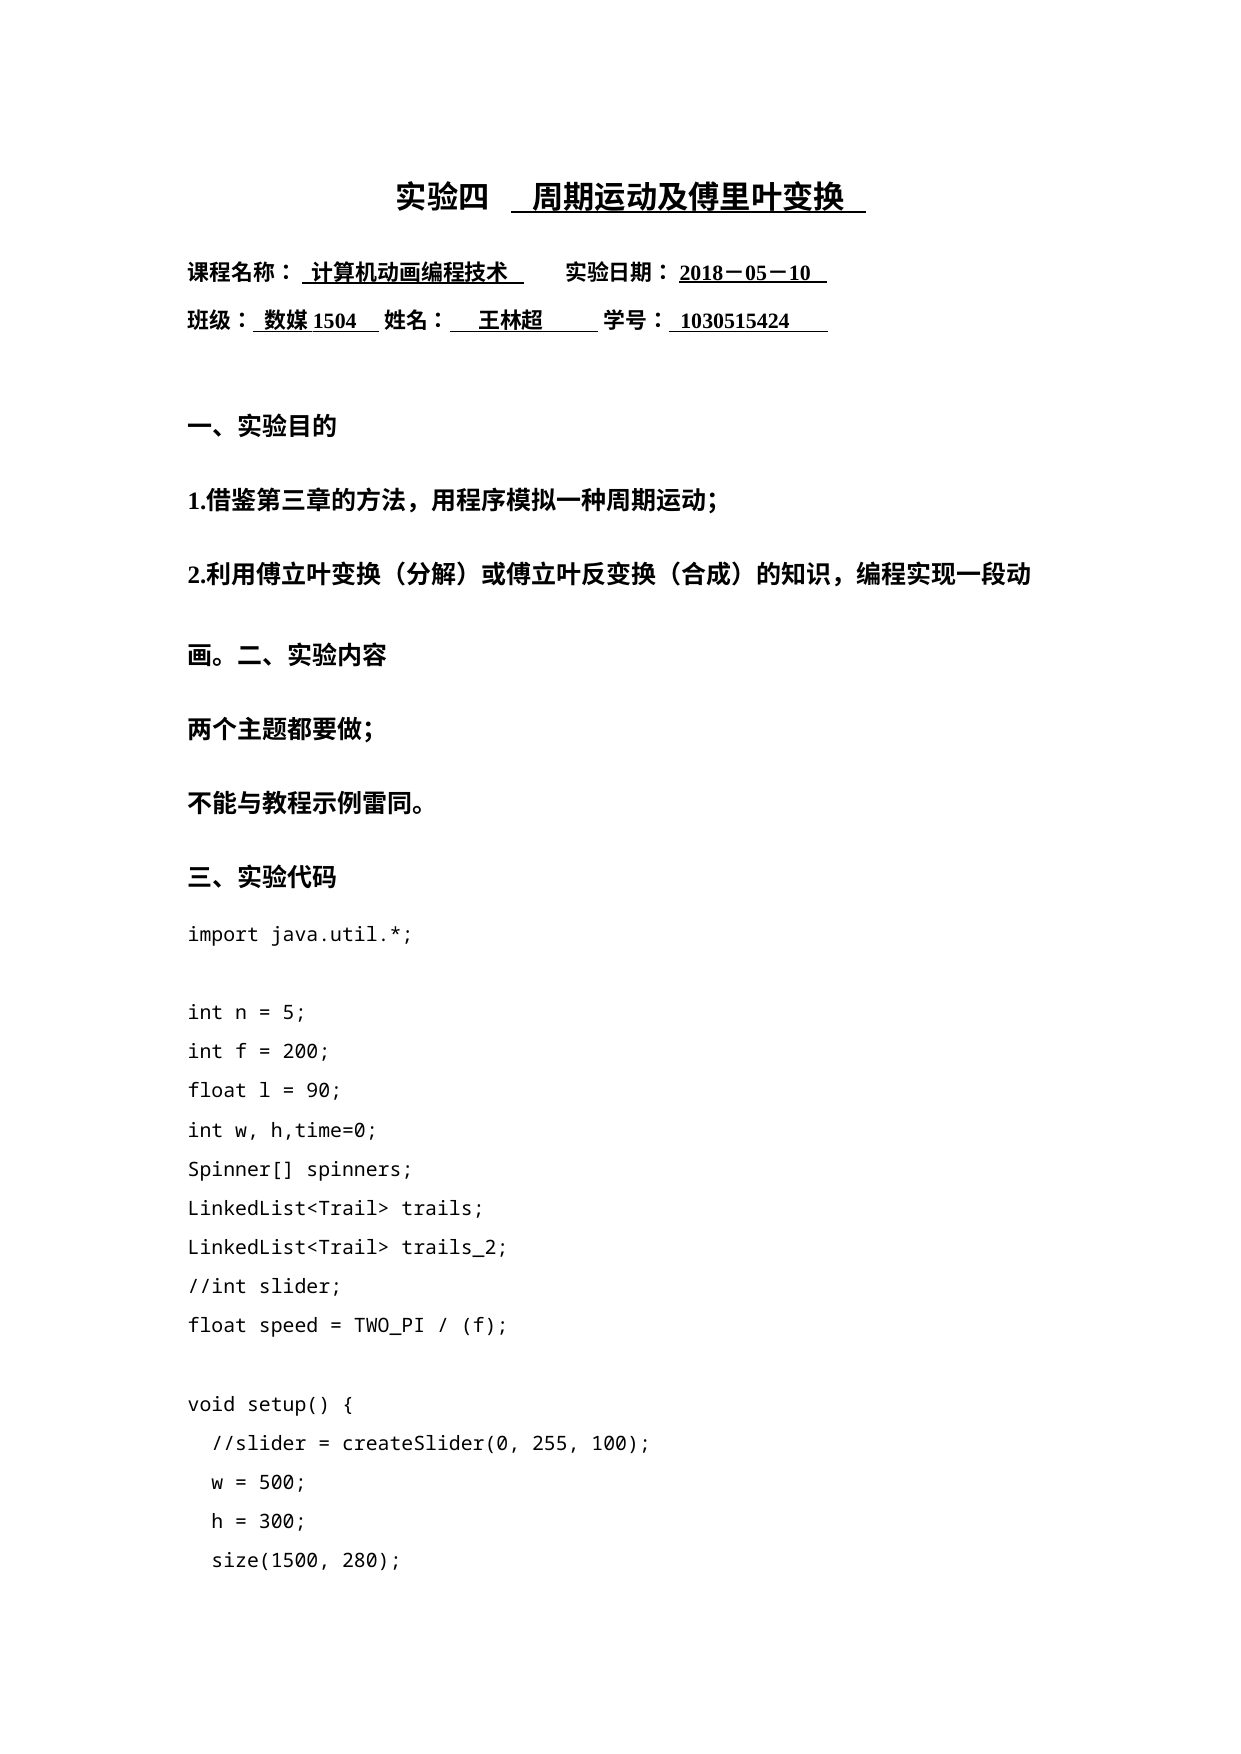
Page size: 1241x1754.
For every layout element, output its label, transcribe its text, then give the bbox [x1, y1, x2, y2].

text int f = 200; [187, 1035, 1053, 1067]
text int n = 5; [187, 996, 1053, 1028]
text 课程名称： 计算机动画编程技术 实验日期： 2018－05－10 [187, 254, 1053, 287]
text import java.util.*; [187, 917, 1053, 950]
text 两个主题都要做； [187, 695, 1053, 760]
text 班级： 数媒1504 姓名： 王林超 学号： 1030515424 [187, 303, 1053, 336]
text Spinner[] spinners; [187, 1152, 1053, 1185]
text //int slider; [187, 1270, 1053, 1302]
text 2.利用傅立叶变换（分解）或傅立叶反变换（合成）的知识，编程实现一段动画。二、实验内容 [187, 540, 1053, 686]
text LinkedList<Trail> trails; [187, 1191, 1053, 1224]
text size(1500, 280); [187, 1544, 1053, 1576]
text w = 500; [187, 1466, 1053, 1498]
text h = 300; [187, 1505, 1053, 1537]
text 不能与教程示例雷同。 [187, 769, 1053, 834]
text 实验四 周期运动及傅里叶变换 [187, 162, 1053, 227]
text LinkedList<Trail> trails_2; [187, 1231, 1053, 1263]
text float l = 90; [187, 1074, 1053, 1106]
text 1.借鉴第三章的方法，用程序模拟一种周期运动； [187, 466, 1053, 531]
text 一、实验目的 [187, 392, 1053, 457]
text //slider = createSlider(0, 255, 100); [187, 1426, 1053, 1459]
text float speed = TWO_PI / (f); [187, 1309, 1053, 1341]
text int w, h,time=0; [187, 1113, 1053, 1146]
text 三、实验代码 [187, 843, 1053, 908]
text void setup() { [187, 1387, 1053, 1420]
